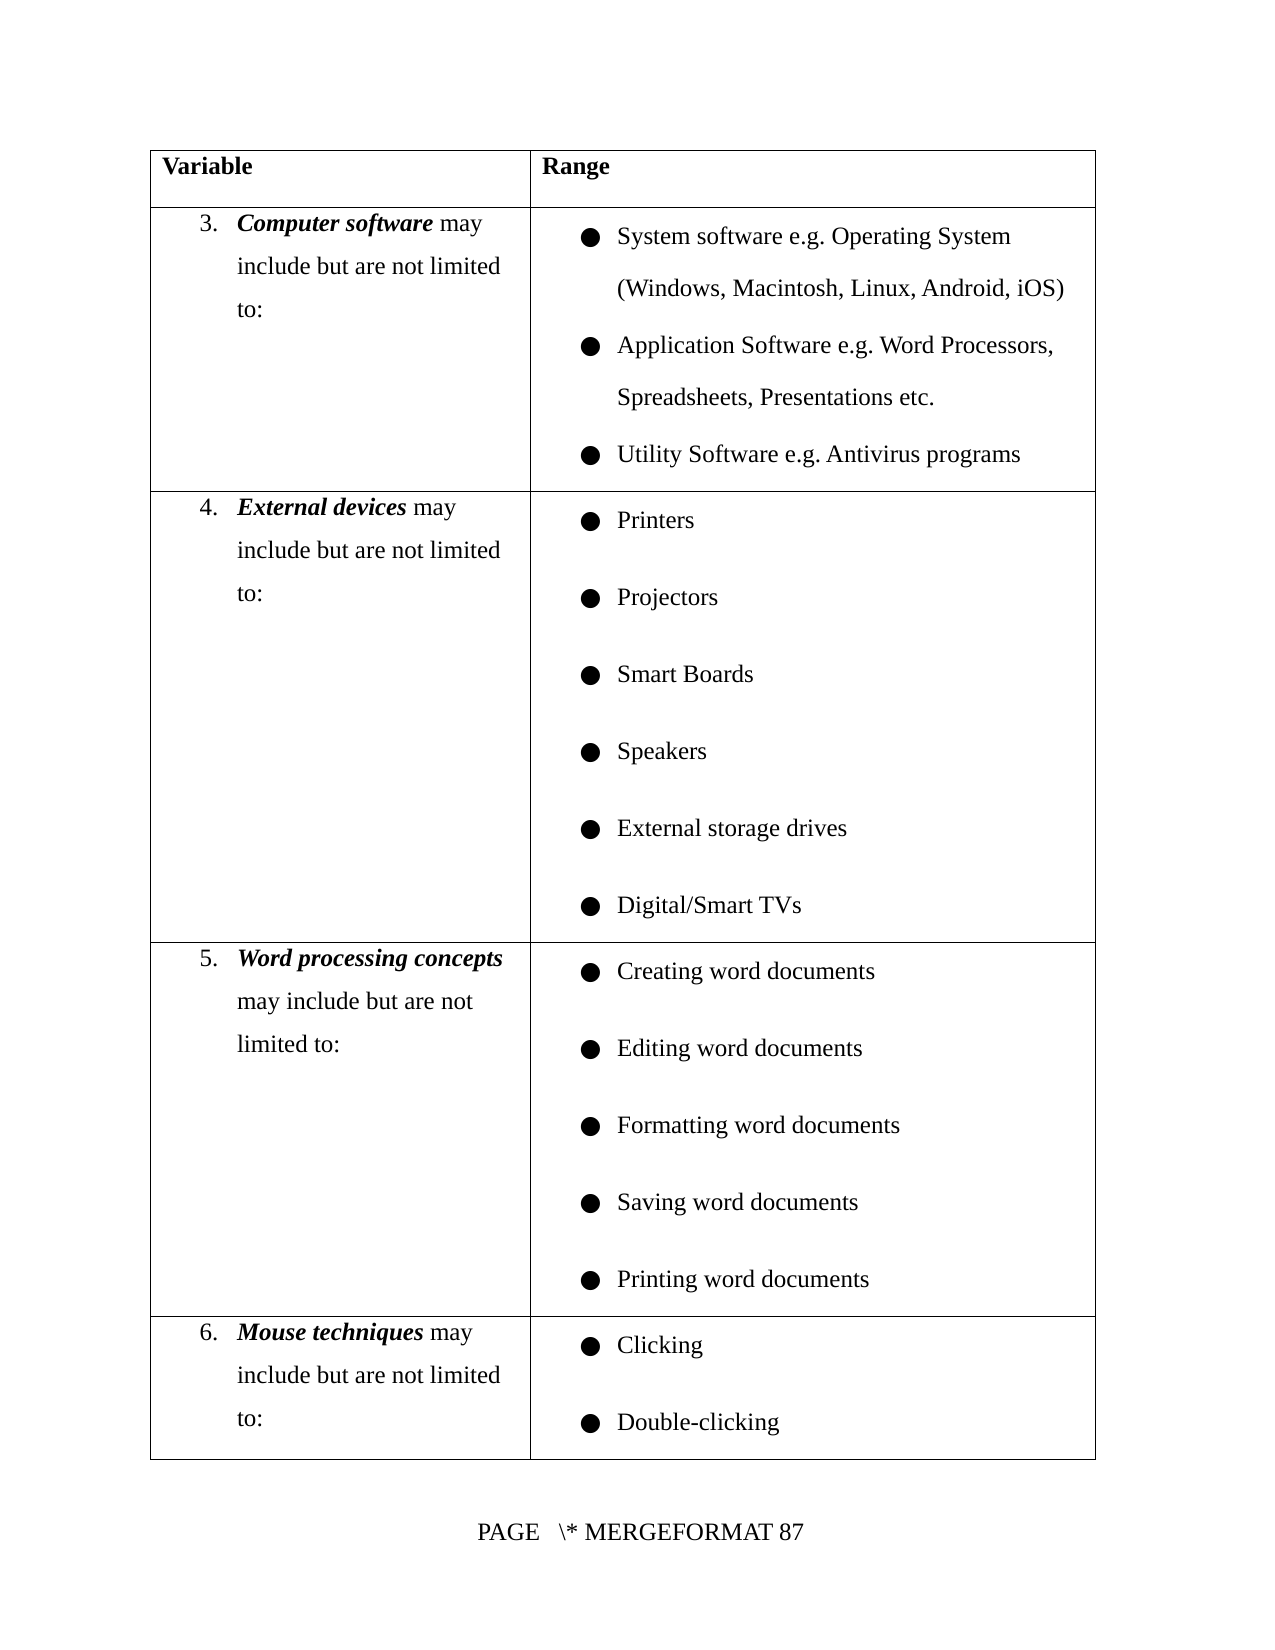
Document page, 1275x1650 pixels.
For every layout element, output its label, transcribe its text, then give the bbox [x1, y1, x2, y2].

table_cell Computer software may include but are not limited to: [151, 208, 530, 491]
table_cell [151, 1317, 530, 1459]
table_cell Creating word documents Editing word documents Formatting word documents Saving word documents Printing word documents [531, 943, 1095, 1316]
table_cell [531, 1317, 1095, 1459]
table_cell Printers Projectors Smart Boards Speakers External storage drives Digital/Smart TVs [531, 492, 1095, 942]
table_cell External devices may include but are not limited to: [151, 492, 530, 942]
table_header Range [531, 151, 1095, 207]
table_cell Word processing concepts may include but are not limited to: [151, 943, 530, 1316]
table_header Variable [151, 151, 530, 207]
table_cell System software e.g. Operating System (Windows, Macintosh, Linux, Android, iOS) Application Software e.g. Word Processors, Spreadsheets, Presentations etc. Utility Software e.g. Antivirus programs [531, 208, 1095, 491]
